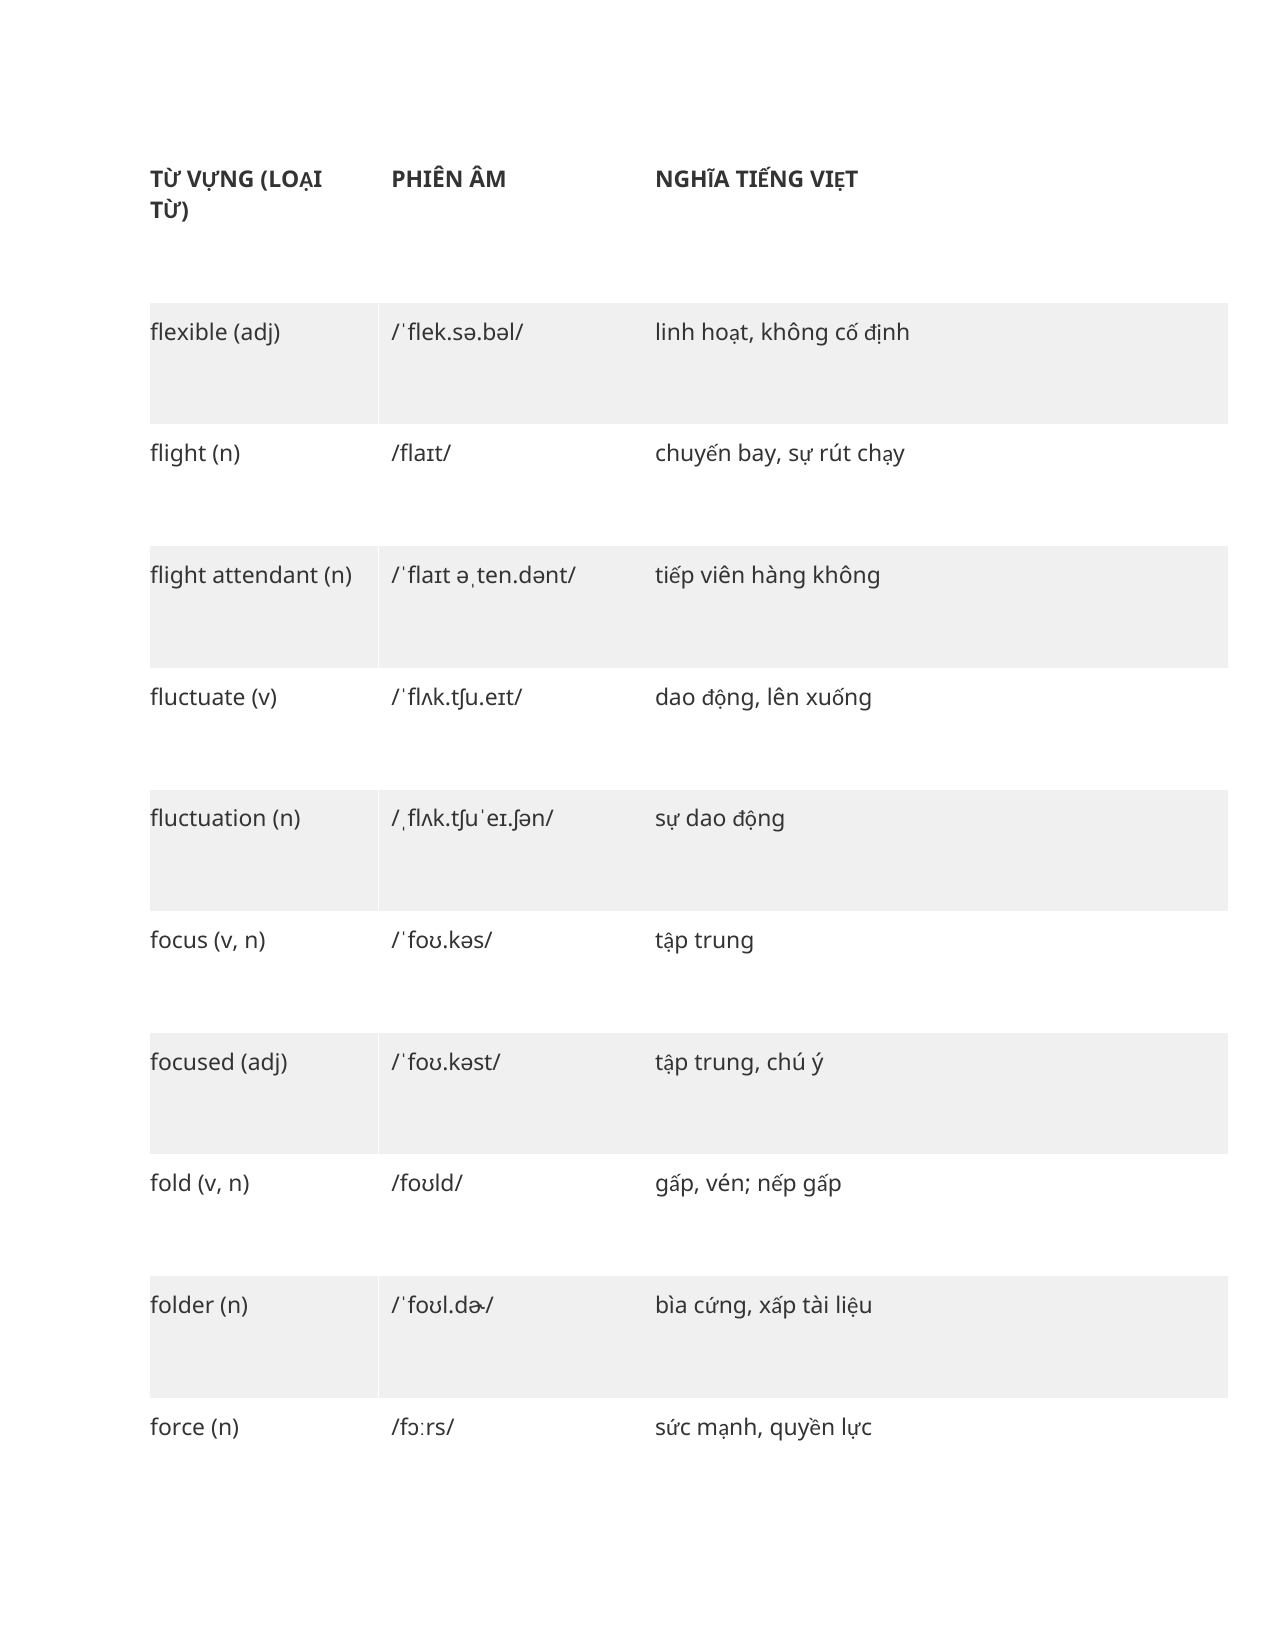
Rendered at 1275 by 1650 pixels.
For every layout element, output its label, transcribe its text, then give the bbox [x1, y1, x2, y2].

table_cell chuyến bay, sự rút chạy [642, 425, 1228, 546]
table_cell sức mạnh, quyền lực [642, 1398, 1228, 1454]
table_cell flight attendant (n) [150, 546, 378, 668]
table_cell /ˈflaɪt əˌten.dənt/ [379, 546, 642, 668]
table_cell /flaɪt/ [379, 425, 642, 546]
table_cell focus (v, n) [150, 911, 378, 1033]
table_cell /foʊld/ [379, 1155, 642, 1276]
table_cell fold (v, n) [150, 1155, 378, 1276]
table_cell focused (adj) [150, 1033, 378, 1154]
table_cell /fɔːrs/ [379, 1398, 642, 1454]
table_cell folder (n) [150, 1276, 378, 1398]
table_cell linh hoạt, không cố định [642, 303, 1228, 424]
table_cell /ˈflʌk.tʃu.eɪt/ [379, 668, 642, 789]
table_cell tiếp viên hàng không [642, 546, 1228, 668]
table_cell bìa cứng, xấp tài liệu [642, 1276, 1228, 1398]
table_cell /ˌflʌk.tʃuˈeɪ.ʃən/ [379, 790, 642, 911]
table_cell flexible (adj) [150, 303, 378, 424]
table_cell /ˈfoʊ.kəst/ [379, 1033, 642, 1154]
table_cell sự dao động [642, 790, 1228, 911]
table_header PHIÊN ÂM [379, 150, 642, 303]
table_cell tập trung, chú ý [642, 1033, 1228, 1154]
table_cell force (n) [150, 1398, 378, 1454]
table_cell /ˈflek.sə.bəl/ [379, 303, 642, 424]
table_header TỪ VỰNG (LOẠI TỪ) [150, 150, 378, 303]
table_header NGHĨA TIẾNG VIỆT [642, 150, 1228, 303]
table_cell dao động, lên xuống [642, 668, 1228, 789]
table_cell /ˈfoʊ.kəs/ [379, 911, 642, 1033]
table_cell fluctuation (n) [150, 790, 378, 911]
table_cell gấp, vén; nếp gấp [642, 1155, 1228, 1276]
table_cell tập trung [642, 911, 1228, 1033]
table_cell /ˈfoʊl.dɚ/ [379, 1276, 642, 1398]
table_cell flight (n) [150, 425, 378, 546]
table_cell fluctuate (v) [150, 668, 378, 789]
